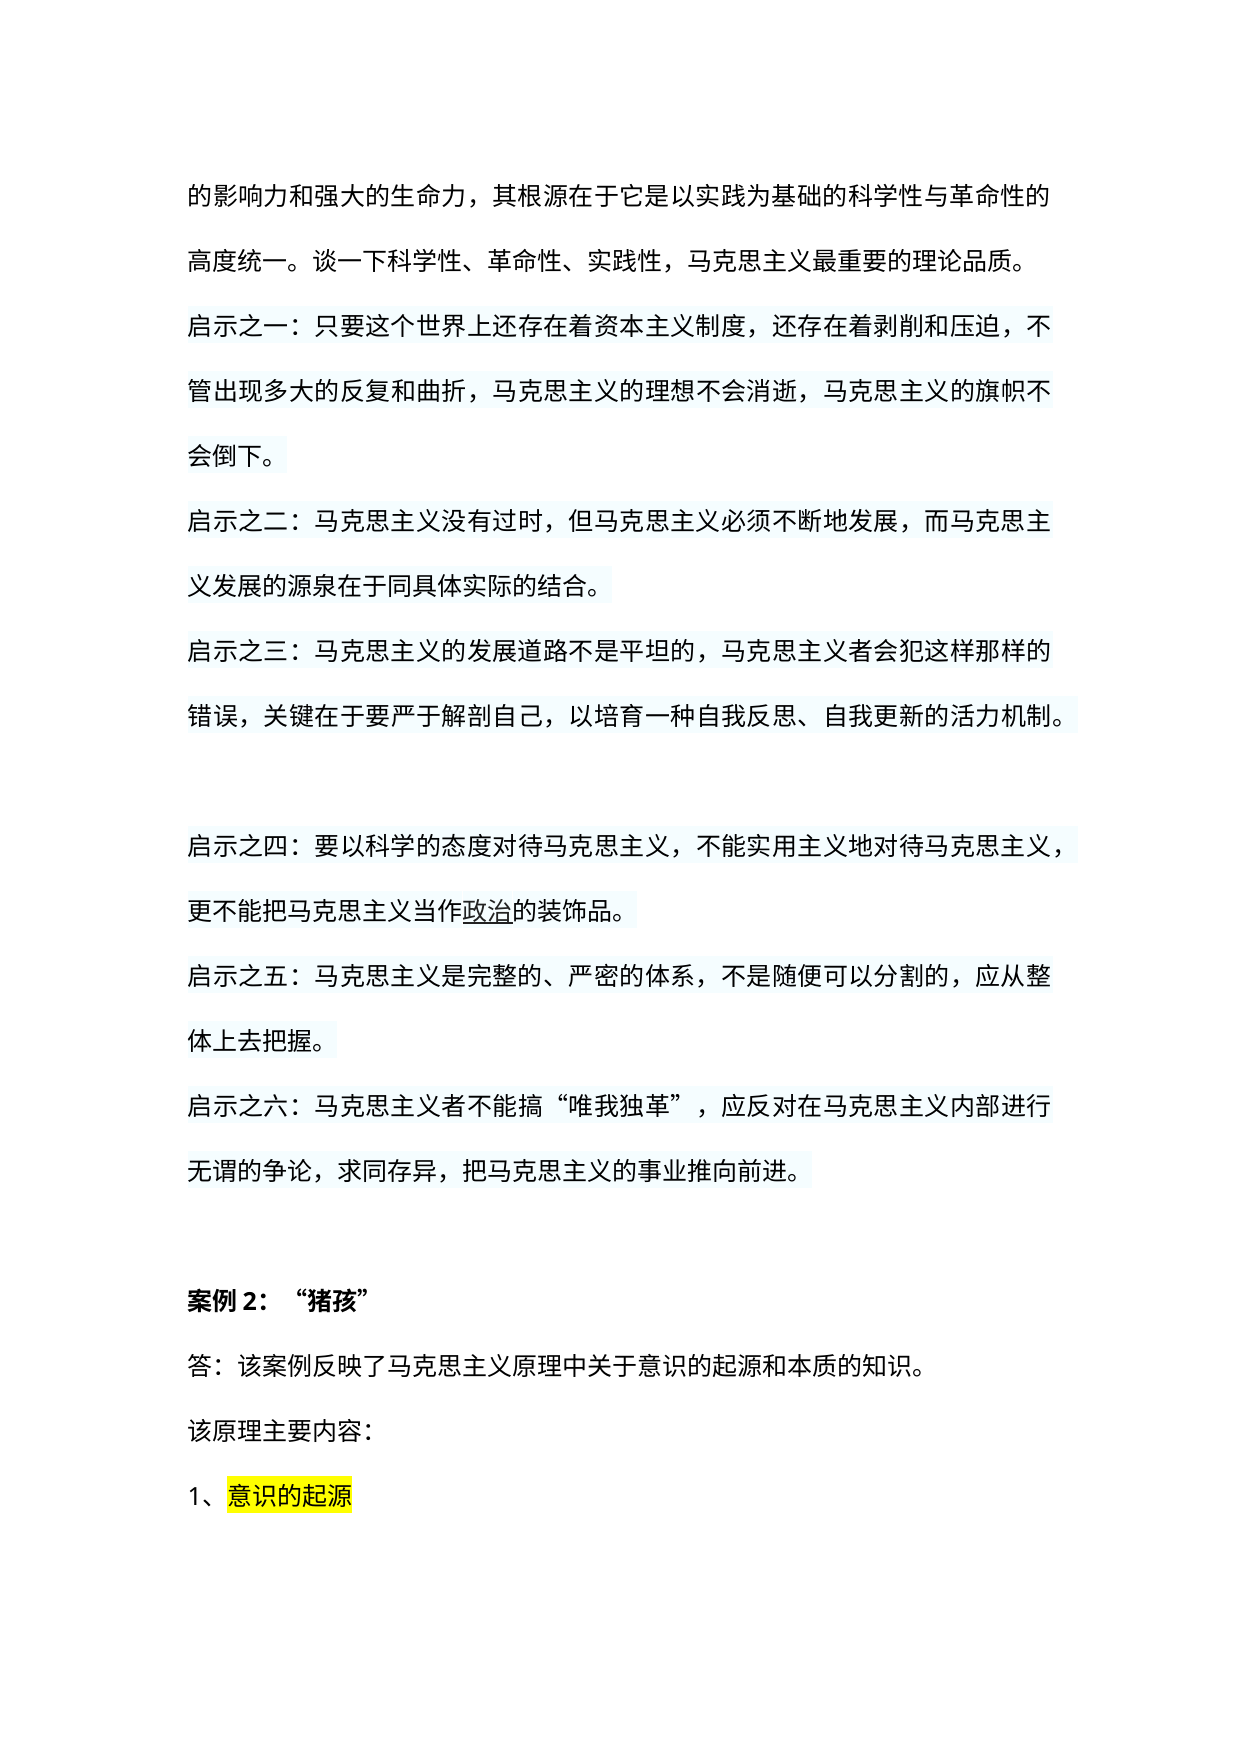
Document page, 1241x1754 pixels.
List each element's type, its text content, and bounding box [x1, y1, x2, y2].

text 答：该案例反映了马克思主义原理中关于意识的起源和本质的知识。 [187, 1332, 1053, 1397]
text 启示之四：要以科学的态度对待马克思主义，不能实用主义地对待马克思主义，更不能把马克思主义当作政治的装饰品。 [187, 812, 1053, 942]
text 启示之二：马克思主义没有过时，但马克思主义必须不断地发展，而马克思主义发展的源泉在于同具体实际的结合。 [187, 487, 1053, 617]
text 该原理主要内容： [187, 1397, 1053, 1462]
text 1、意识的起源 [187, 1462, 1053, 1527]
text 启示之五：马克思主义是完整的、严密的体系，不是随便可以分割的，应从整体上去把握。 [187, 942, 1053, 1072]
text 案例2：“猪孩” [187, 1267, 1053, 1332]
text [187, 162, 1053, 292]
text 启示之一：只要这个世界上还存在着资本主义制度，还存在着剥削和压迫，不管出现多大的反复和曲折，马克思主义的理想不会消逝，马克思主义的旗帜不会倒下。 [187, 292, 1053, 487]
text 启示之六：马克思主义者不能搞“唯我独革”，应反对在马克思主义内部进行无谓的争论，求同存异，把马克思主义的事业推向前进。 [187, 1072, 1053, 1202]
text 启示之三：马克思主义的发展道路不是平坦的，马克思主义者会犯这样那样的错误，关键在于要严于解剖自己，以培育一种自我反思、自我更新的活力机制。 [187, 617, 1053, 812]
